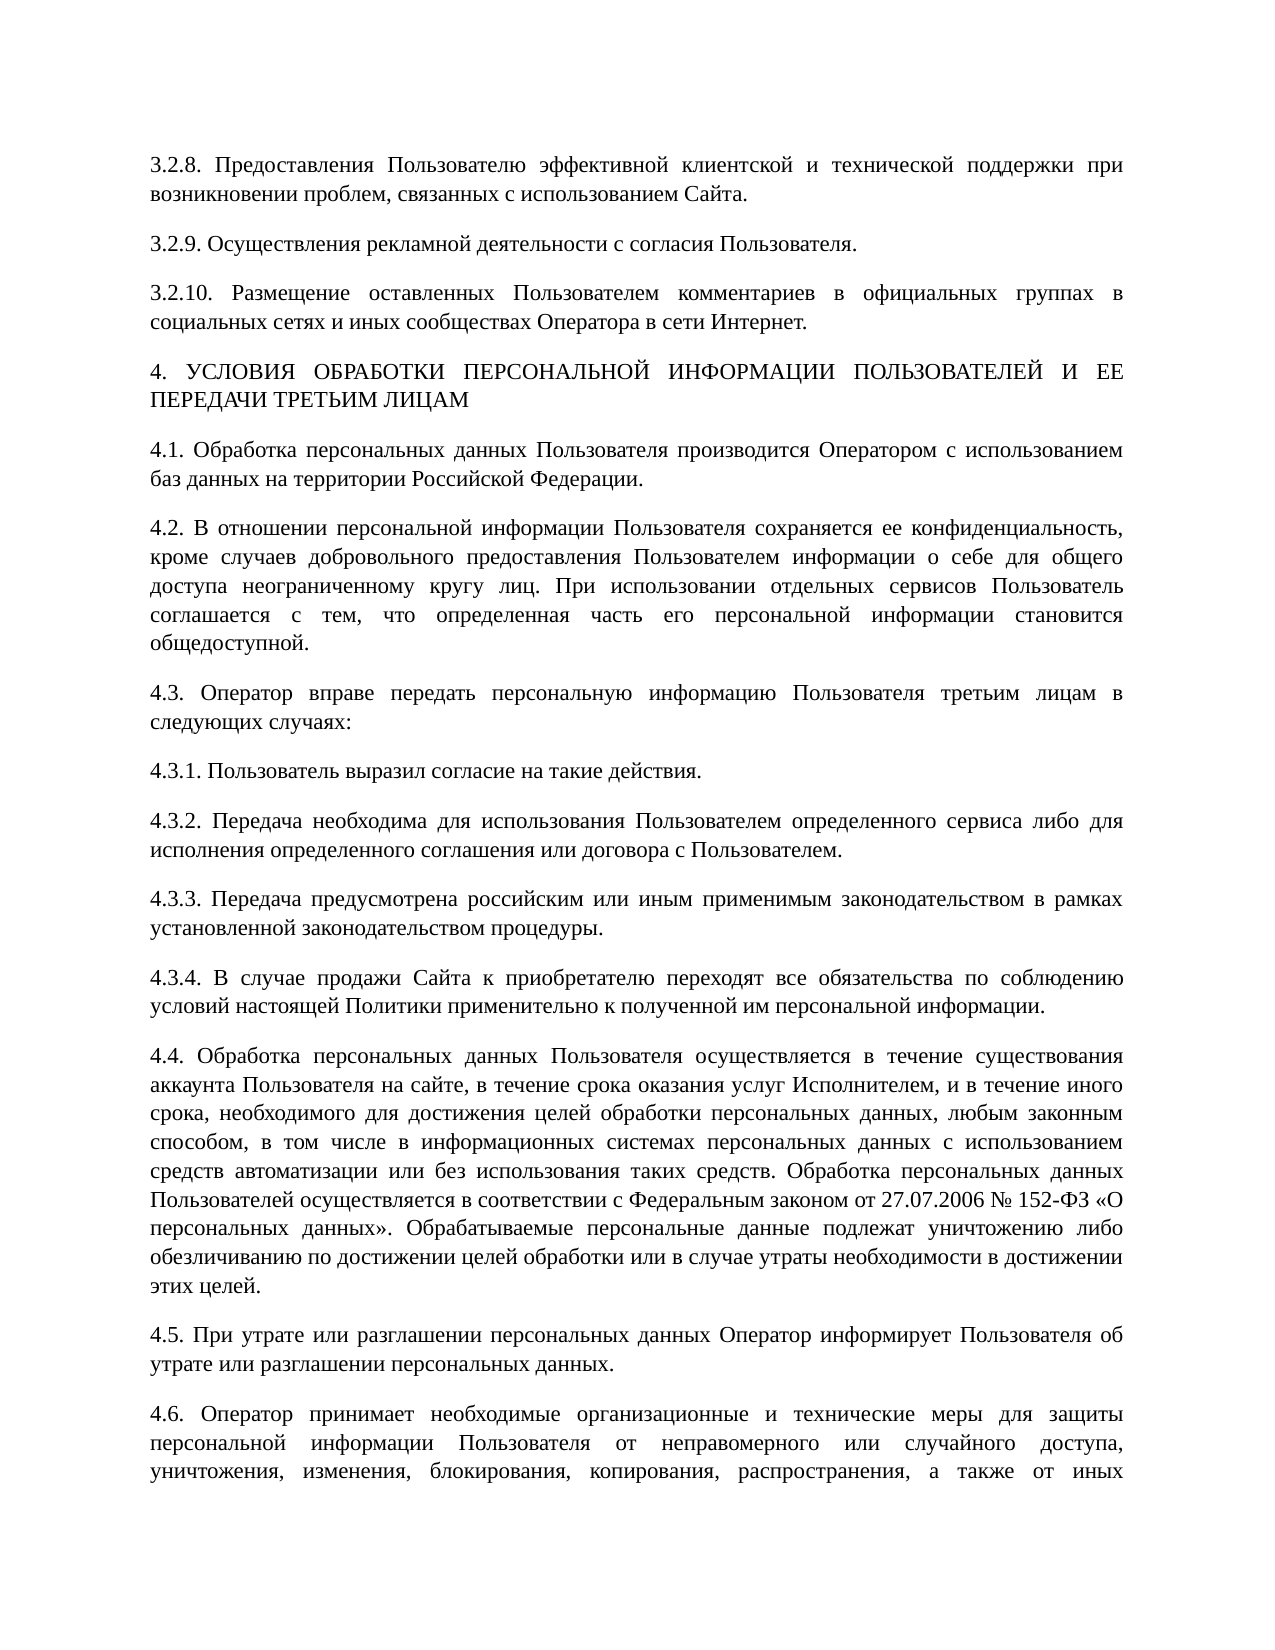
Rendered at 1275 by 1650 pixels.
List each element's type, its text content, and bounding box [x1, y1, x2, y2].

text 4.3.4. В случае продажи Сайта к приобретателю переходят все обязательства по соблюдению условий настоящей Политики применительно к полученной им персональной информации. [150, 962, 1125, 1019]
text 3.2.8. Предоставления Пользователю эффективной клиентской и технической поддержки при возникновении проблем, связанных с использованием Сайта. [150, 150, 1125, 207]
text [150, 1398, 1125, 1484]
text 4.5. При утрате или разглашении персональных данных Оператор информирует Пользователя об утрате или разглашении персональных данных. [150, 1320, 1125, 1377]
text 4.4. Обработка персональных данных Пользователя осуществляется в течение существования аккаунта Пользователя на сайте, в течение срока оказания услуг Исполнителем, и в течение иного срока, необходимого для достижения целей обработки персональных данных, любым законным способом, в том числе в информационных системах персональных данных с использованием средств автоматизации или без использования таких средств. Обработка персональных данных Пользователей осуществляется в соответствии с Федеральным законом от 27.07.2006 № 152-ФЗ «О персональных данных». Обрабатываемые персональные данные подлежат уничтожению либо обезличиванию по достижении целей обработки или в случае утраты необходимости в достижении этих целей. [150, 1040, 1125, 1299]
text 4.3.2. Передача необходима для использования Пользователем определенного сервиса либо для исполнения определенного соглашения или договора с Пользователем. [150, 805, 1125, 863]
text 4.2. В отношении персональной информации Пользователя сохраняется ее конфиденциальность, кроме случаев добровольного предоставления Пользователем информации о себе для общего доступа неограниченному кругу лиц. При использовании отдельных сервисов Пользователь соглашается с тем, что определенная часть его персональной информации становится общедоступной. [150, 513, 1125, 657]
text 4.3. Оператор вправе передать персональную информацию Пользователя третьим лицам в следующих случаях: [150, 677, 1125, 735]
text 3.2.10. Размещение оставленных Пользователем комментариев в официальных группах в социальных сетях и иных сообществах Оператора в сети Интернет. [150, 278, 1125, 335]
text 4.3.3. Передача предусмотрена российским или иным применимым законодательством в рамках установленной законодательством процедуры. [150, 884, 1125, 941]
text 4. УСЛОВИЯ ОБРАБОТКИ ПЕРСОНАЛЬНОЙ ИНФОРМАЦИИ ПОЛЬЗОВАТЕЛЕЙ И ЕЕ ПЕРЕДАЧИ ТРЕТЬИМ ЛИЦАМ [150, 356, 1125, 414]
text 4.3.1. Пользователь выразил согласие на такие действия. [150, 756, 1125, 784]
text 3.2.9. Осуществления рекламной деятельности с согласия Пользователя. [150, 228, 1125, 257]
text 4.1. Обработка персональных данных Пользователя производится Оператором с использованием баз данных на территории Российской Федерации. [150, 434, 1125, 492]
